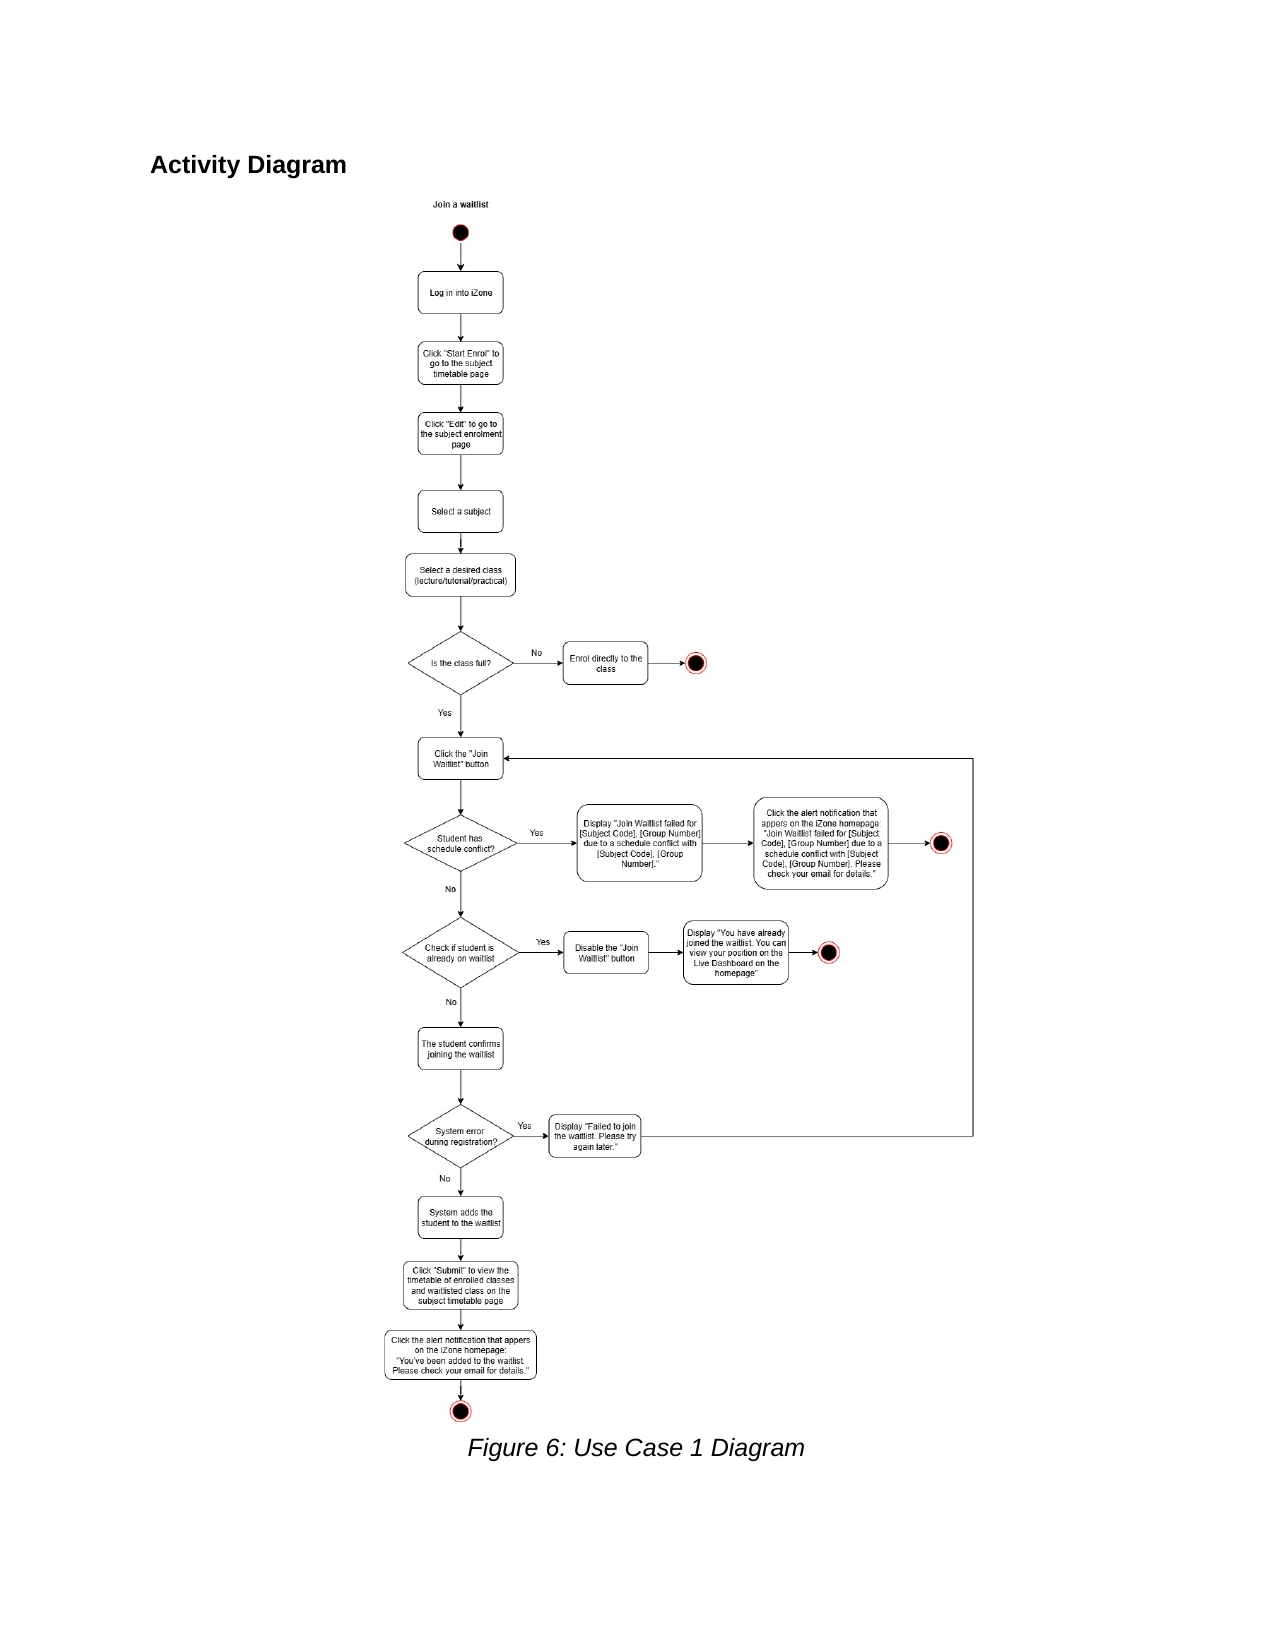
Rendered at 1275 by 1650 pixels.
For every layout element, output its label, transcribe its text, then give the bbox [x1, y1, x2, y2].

picture [384, 193, 979, 1422]
text Activity Diagram [150, 150, 1125, 179]
text Figure 6: Use Case 1 Diagram [150, 1433, 1125, 1461]
